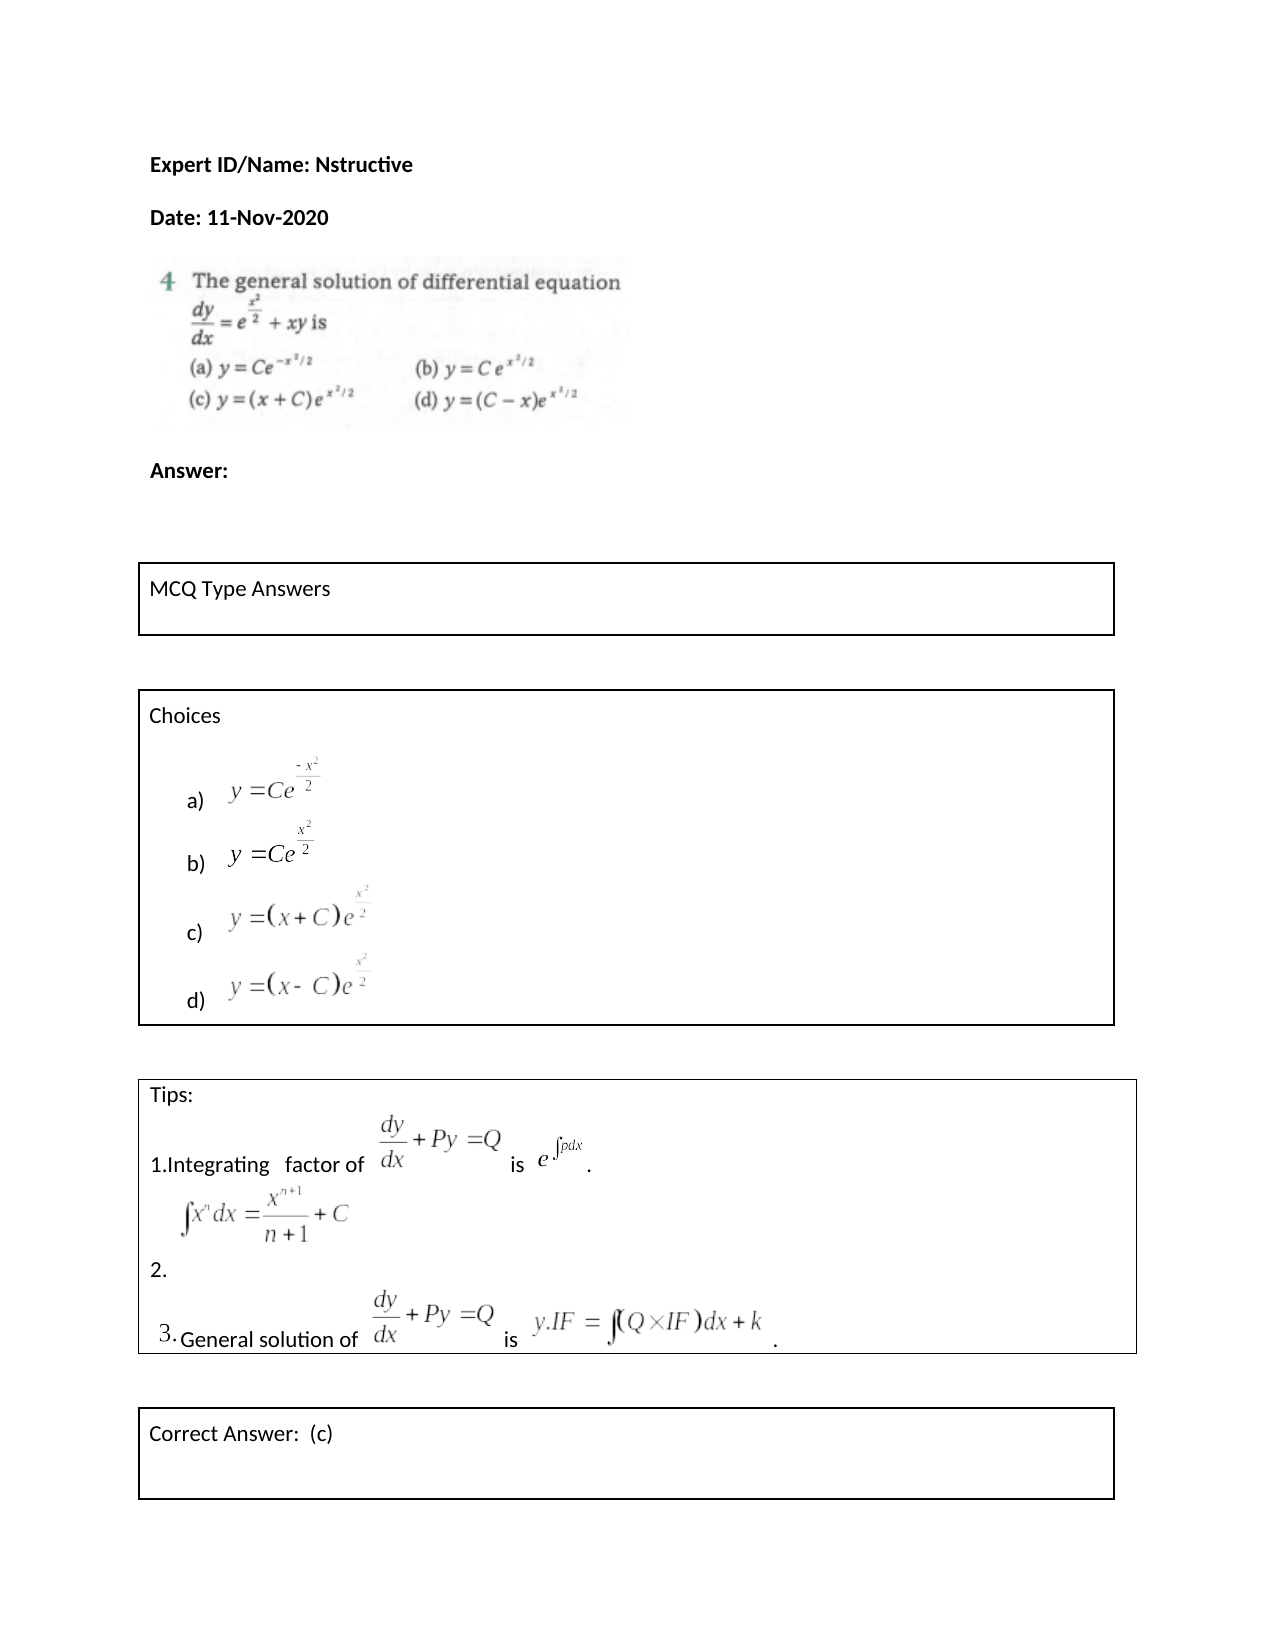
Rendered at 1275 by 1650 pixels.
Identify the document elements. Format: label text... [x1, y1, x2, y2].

text Date: 11-Nov-2020 [150, 203, 1125, 231]
text Expert ID/Name: Nstructive [150, 150, 1125, 178]
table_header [140, 1409, 1113, 1498]
table_header Tips: 1.Integrating factor of is . 2. General solution of is . [139, 1080, 1136, 1353]
table_header MCQ Type Answers [140, 564, 1113, 634]
text Answer: [150, 456, 1125, 484]
picture [150, 256, 630, 431]
table_header Choices [140, 691, 1113, 1024]
